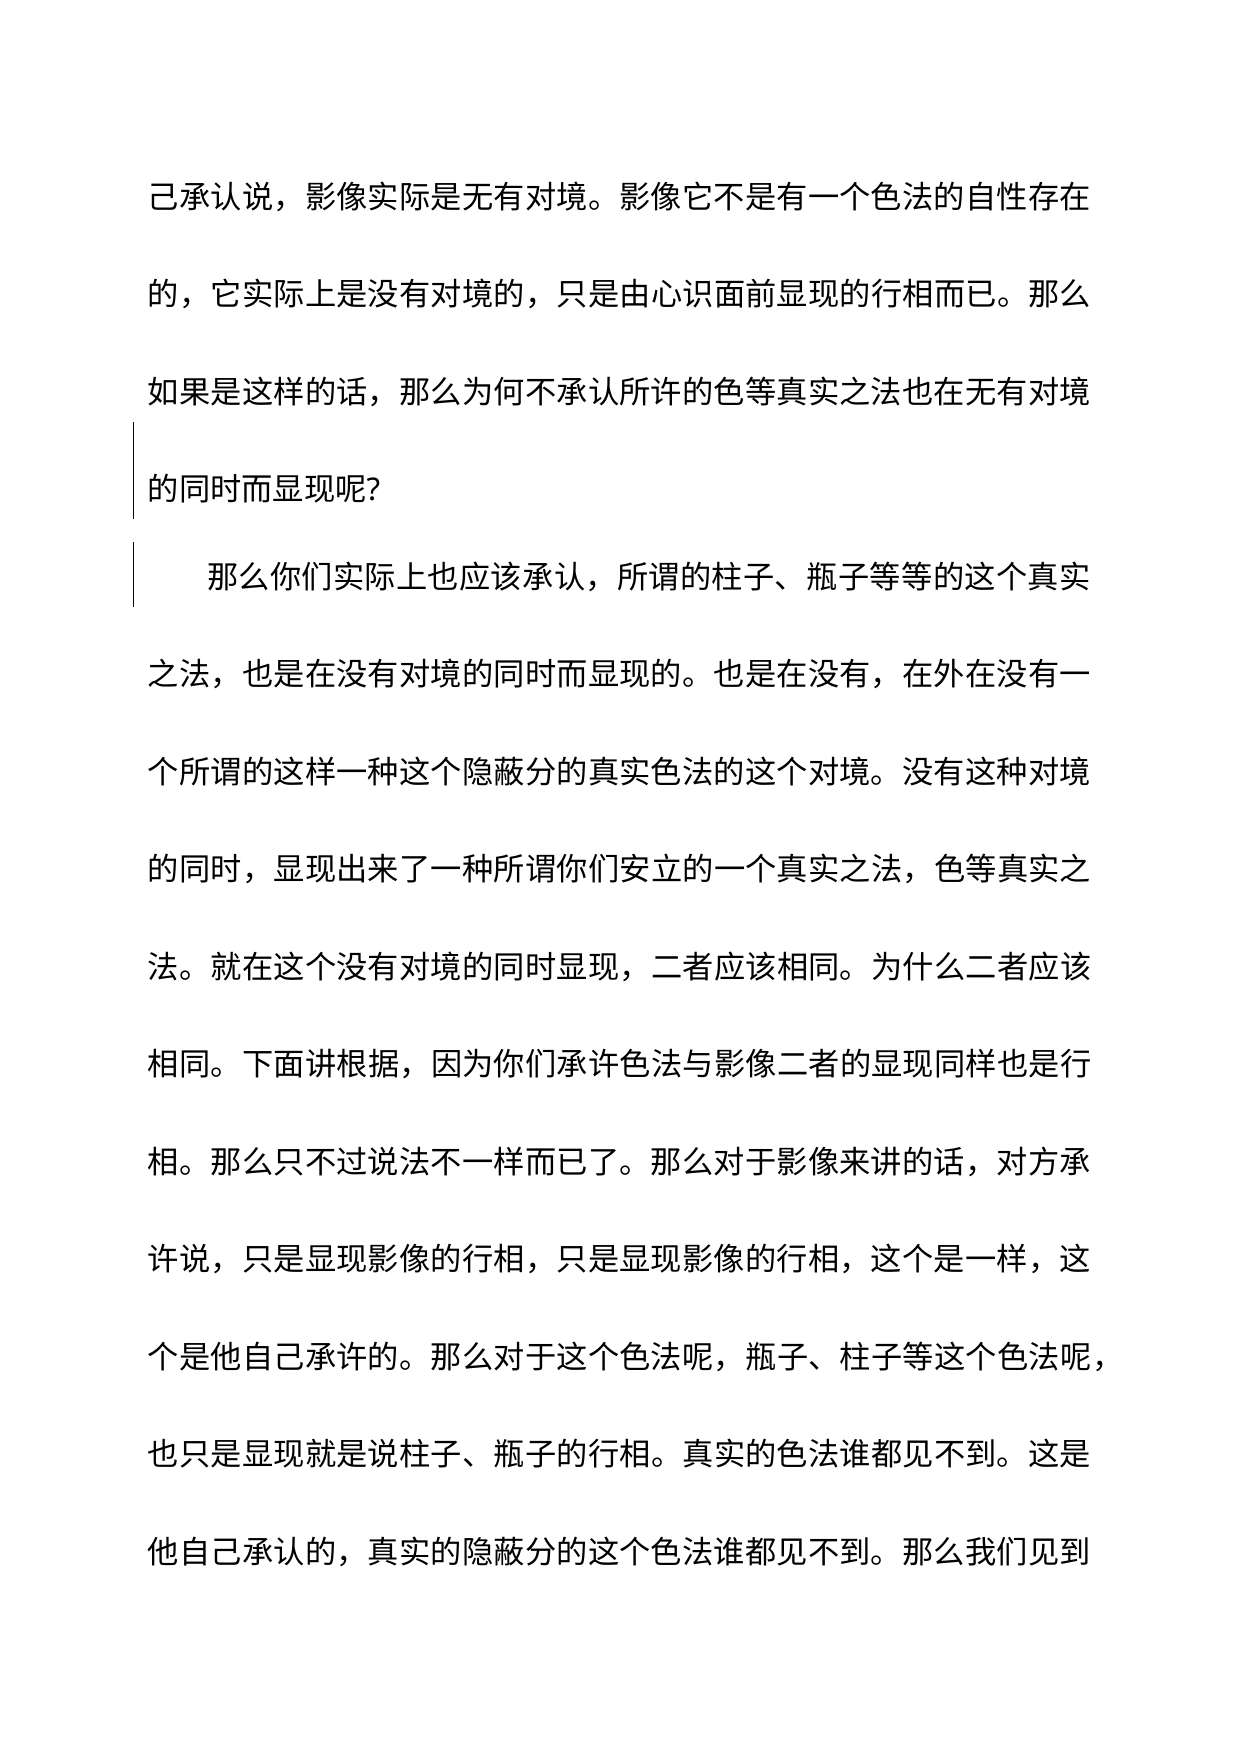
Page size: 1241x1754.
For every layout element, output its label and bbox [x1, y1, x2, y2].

text [148, 542, 1092, 1582]
text [148, 162, 1092, 519]
